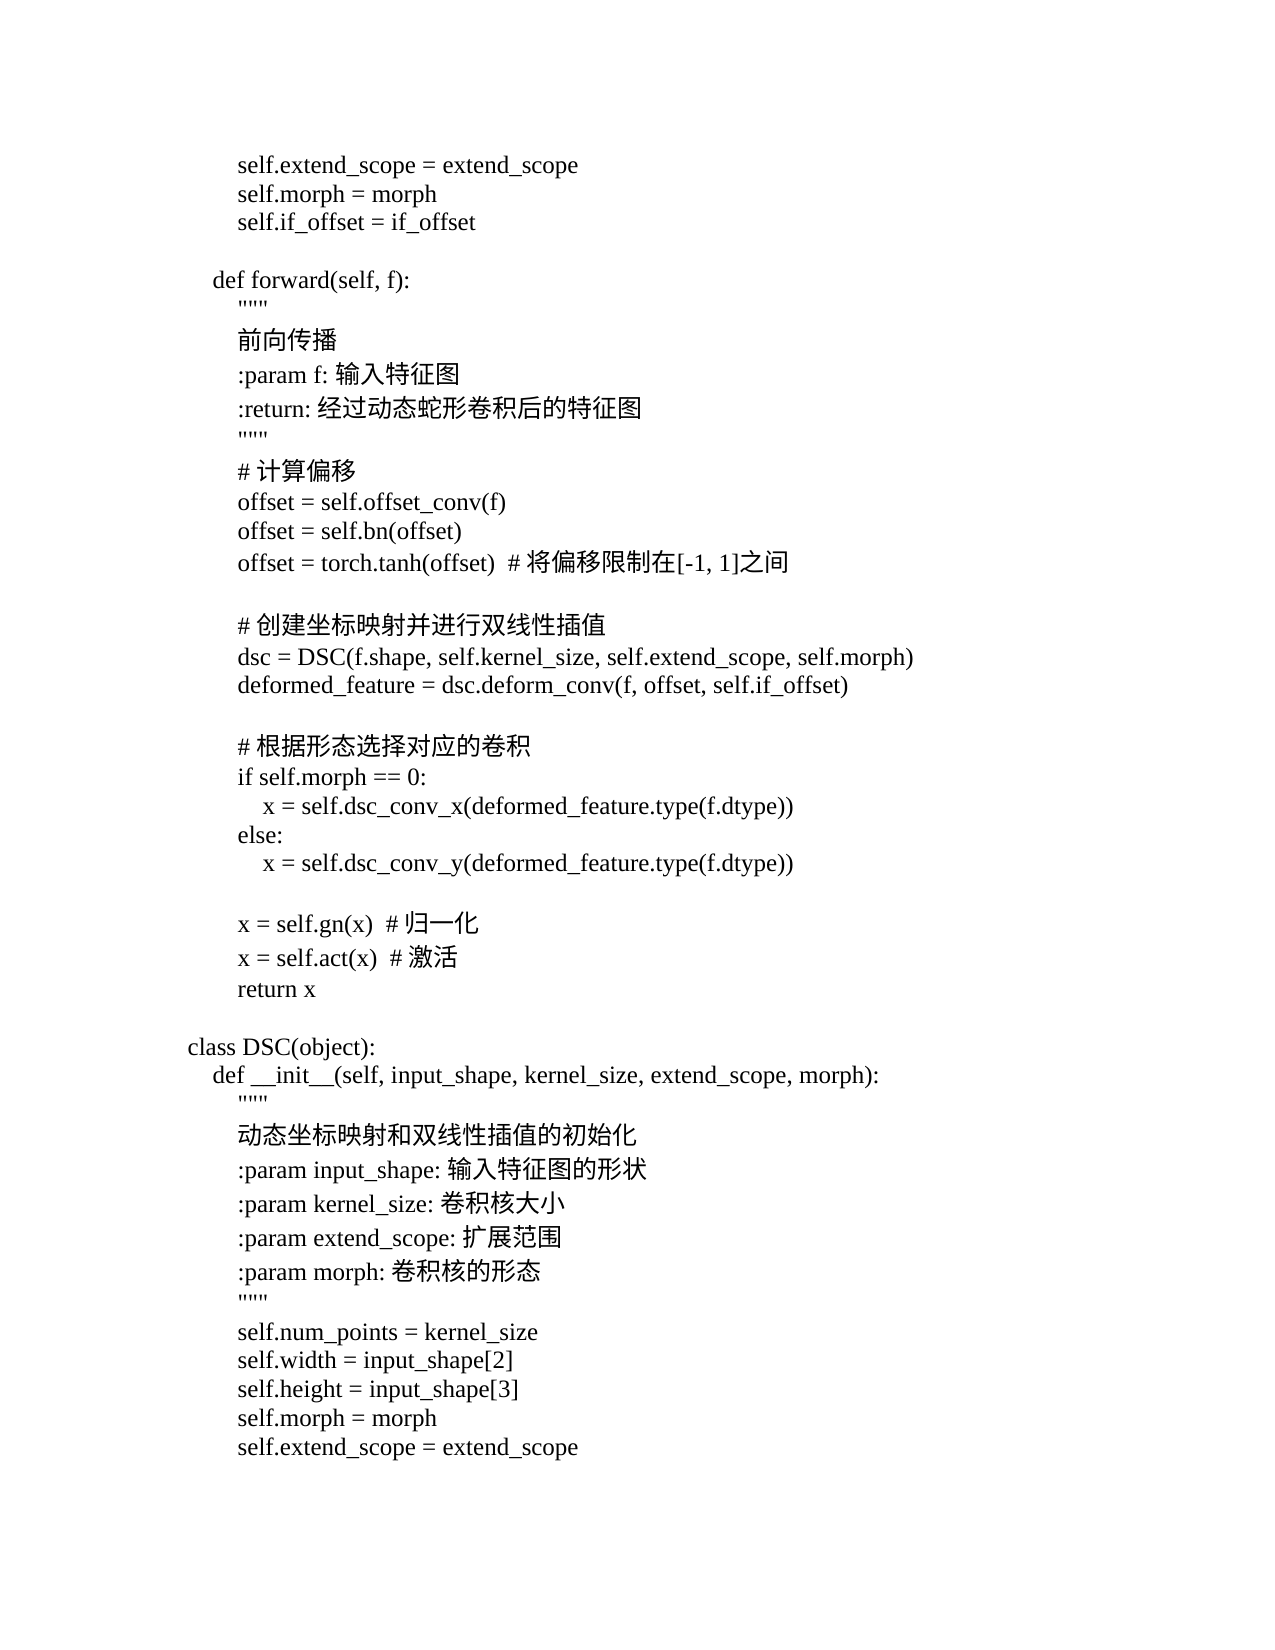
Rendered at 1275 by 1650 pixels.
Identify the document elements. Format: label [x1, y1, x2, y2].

text [187, 150, 1087, 1489]
